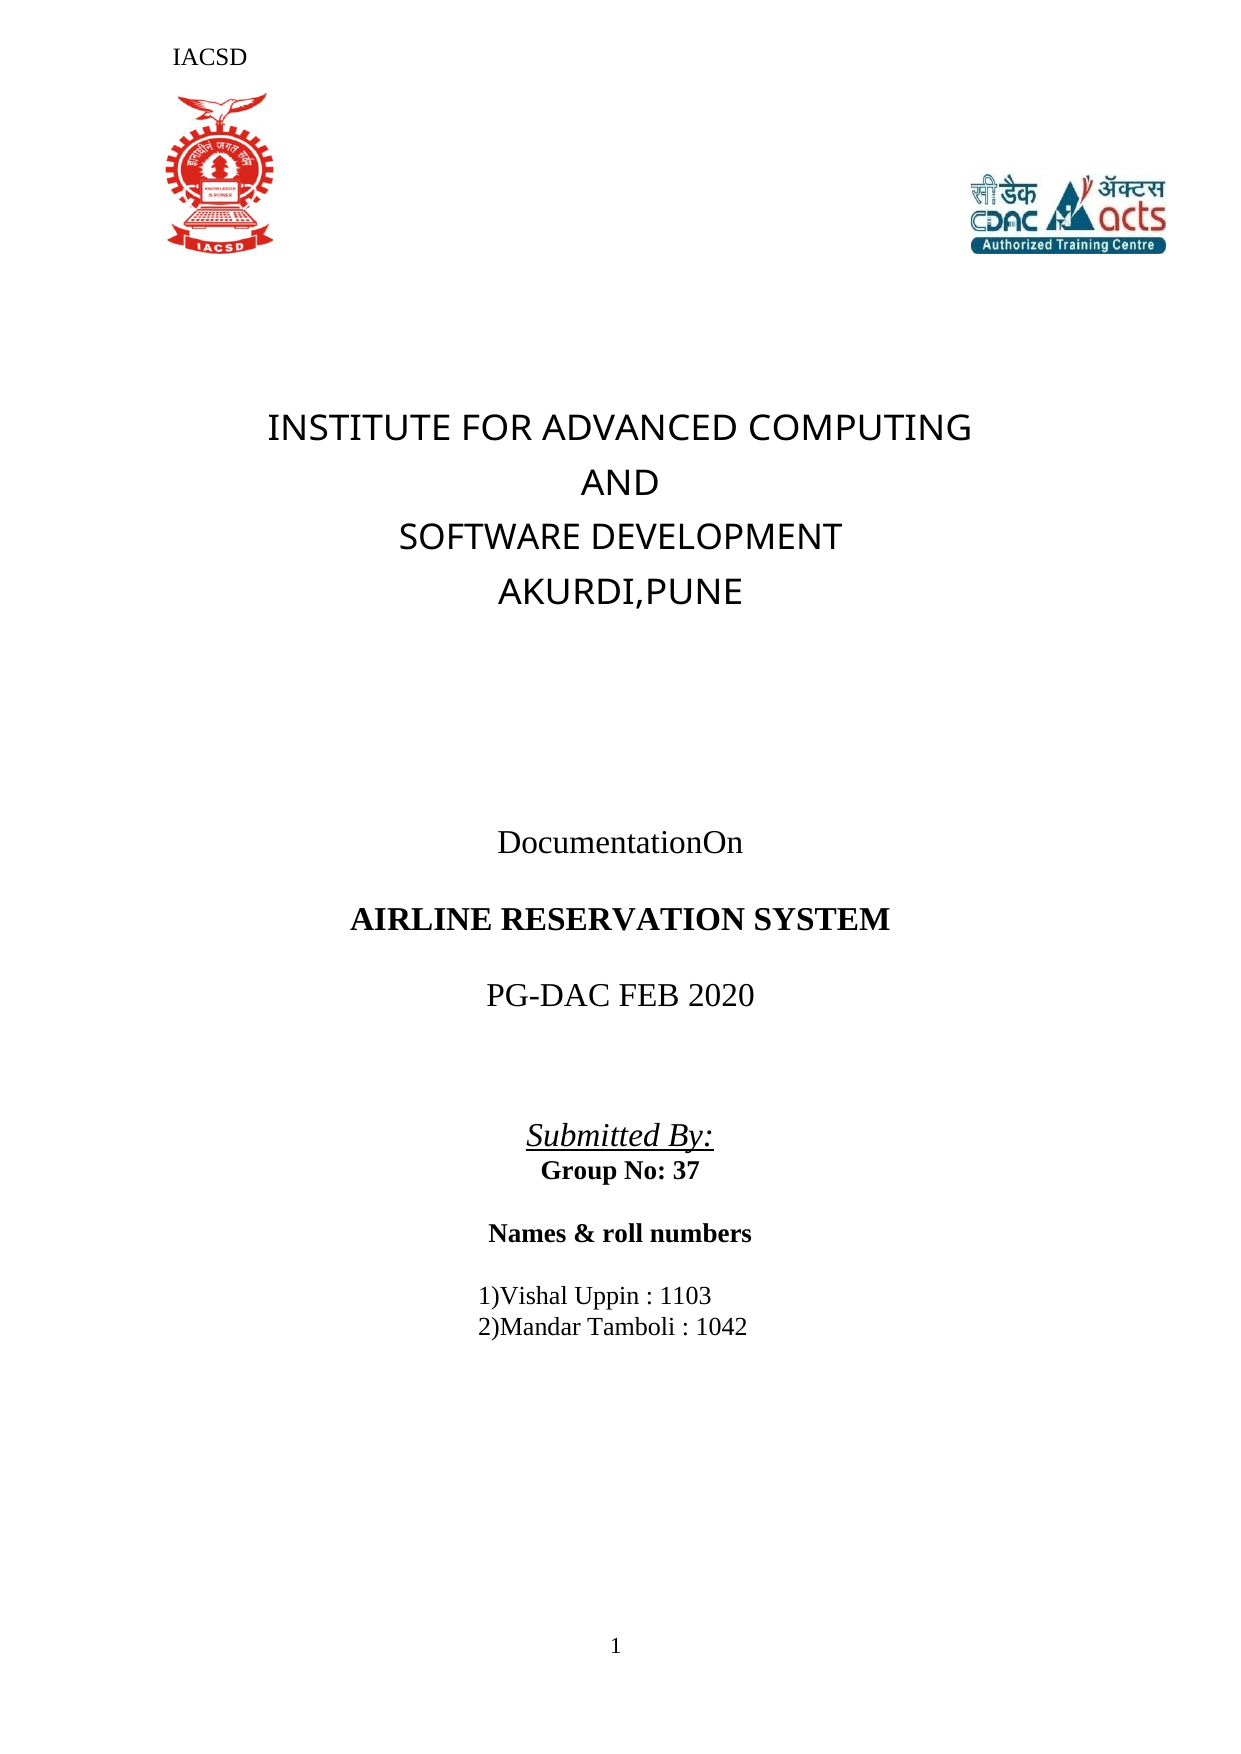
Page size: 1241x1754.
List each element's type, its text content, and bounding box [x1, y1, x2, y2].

text PG-DAC FEB 2020 [262, 976, 978, 1014]
title SOFTWARE DEVELOPMENT AKURDI,PUNE [388, 512, 853, 614]
title INSTITUTE FOR ADVANCED COMPUTING AND [262, 403, 978, 505]
picture [165, 93, 274, 254]
text Submitted By: [262, 1115, 978, 1154]
text AIRLINE RESERVATION SYSTEM [187, 899, 978, 938]
text DocumentationOn [262, 823, 978, 861]
text 2)Mandar Tamboli : 1042 [81, 1311, 1186, 1341]
text Group No: 37 [262, 1154, 978, 1185]
text Names & roll numbers [262, 1217, 978, 1248]
picture [970, 174, 1166, 254]
text 1)Vishal Uppin : 1103 [81, 1280, 1186, 1310]
